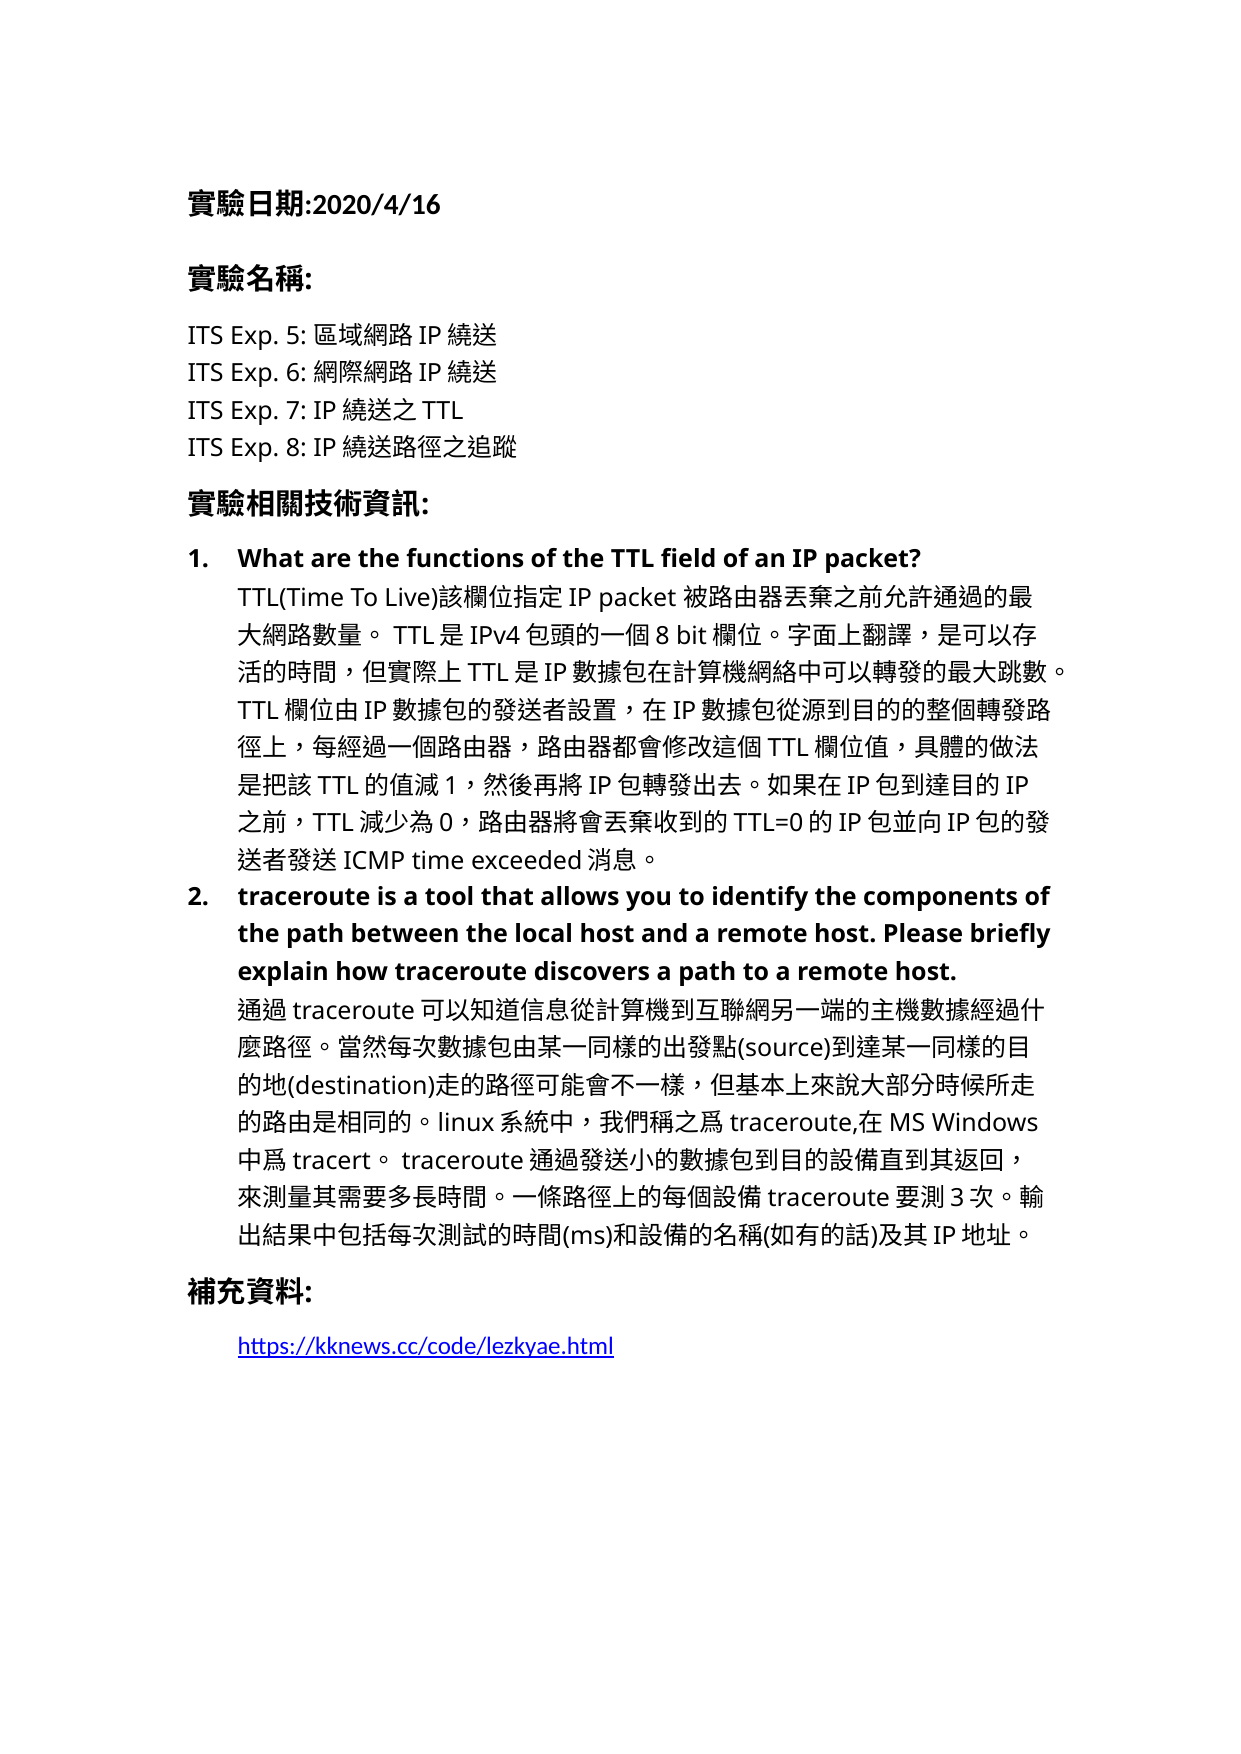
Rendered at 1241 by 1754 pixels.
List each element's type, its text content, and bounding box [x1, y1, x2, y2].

text 補充資料: [187, 1252, 1053, 1327]
text ITS Exp. 6: 網際網路IP繞送 [187, 352, 1053, 389]
text ITS Exp. 5: 區域網路IP繞送 [187, 314, 1053, 352]
text ITS Exp. 7: IP繞送之TTL [187, 389, 1053, 427]
list traceroute is a tool that allows you to identify the components of the path between the local host and a remote host. Please briefly explain how traceroute discovers a path to a remote host. [187, 877, 1053, 989]
text https://kknews.cc/code/lezkyae.html [187, 1327, 1053, 1364]
text ITS Exp. 8: IP繞送路徑之追蹤 [187, 427, 1053, 464]
list 通過traceroute可以知道信息從計算機到互聯網另一端的主機數據經過什麼路徑。當然每次數據包由某一同樣的出發點(source)到達某一同樣的目的地(destination)走的路徑可能會不一樣，但基本上來說大部分時候所走的路由是相同的。linux系統中，我們稱之爲traceroute,在MS Windows中爲tracert。 traceroute通過發送小的數據包到目的設備直到其返回，來測量其需要多長時間。一條路徑上的每個設備traceroute要測3次。輸出結果中包括每次測試的時間(ms)和設備的名稱(如有的話)及其IP地址。 [237, 989, 1053, 1252]
text 實驗名稱: [187, 239, 1053, 314]
list TTL(Time To Live)該欄位指定IP packet 被路由器丟棄之前允許通過的最大網路數量。 TTL是IPv4包頭的一個8 bit欄位。字面上翻譯，是可以存活的時間，但實際上TTL是IP數據包在計算機網絡中可以轉發的最大跳數。TTL欄位由IP數據包的發送者設置，在IP數據包從源到目的的整個轉發路徑上，每經過一個路由器，路由器都會修改這個TTL欄位值，具體的做法是把該TTL的值減1，然後再將IP包轉發出去。如果在IP包到達目的IP之前，TTL減少為0，路由器將會丟棄收到的TTL=0的IP包並向IP包的發送者發送 ICMP time exceeded消息。 [237, 577, 1053, 877]
text 實驗相關技術資訊: [187, 464, 1053, 539]
list What are the functions of the TTL field of an IP packet? [187, 539, 1053, 577]
text 實驗日期:2020/4/16 [187, 164, 1053, 239]
